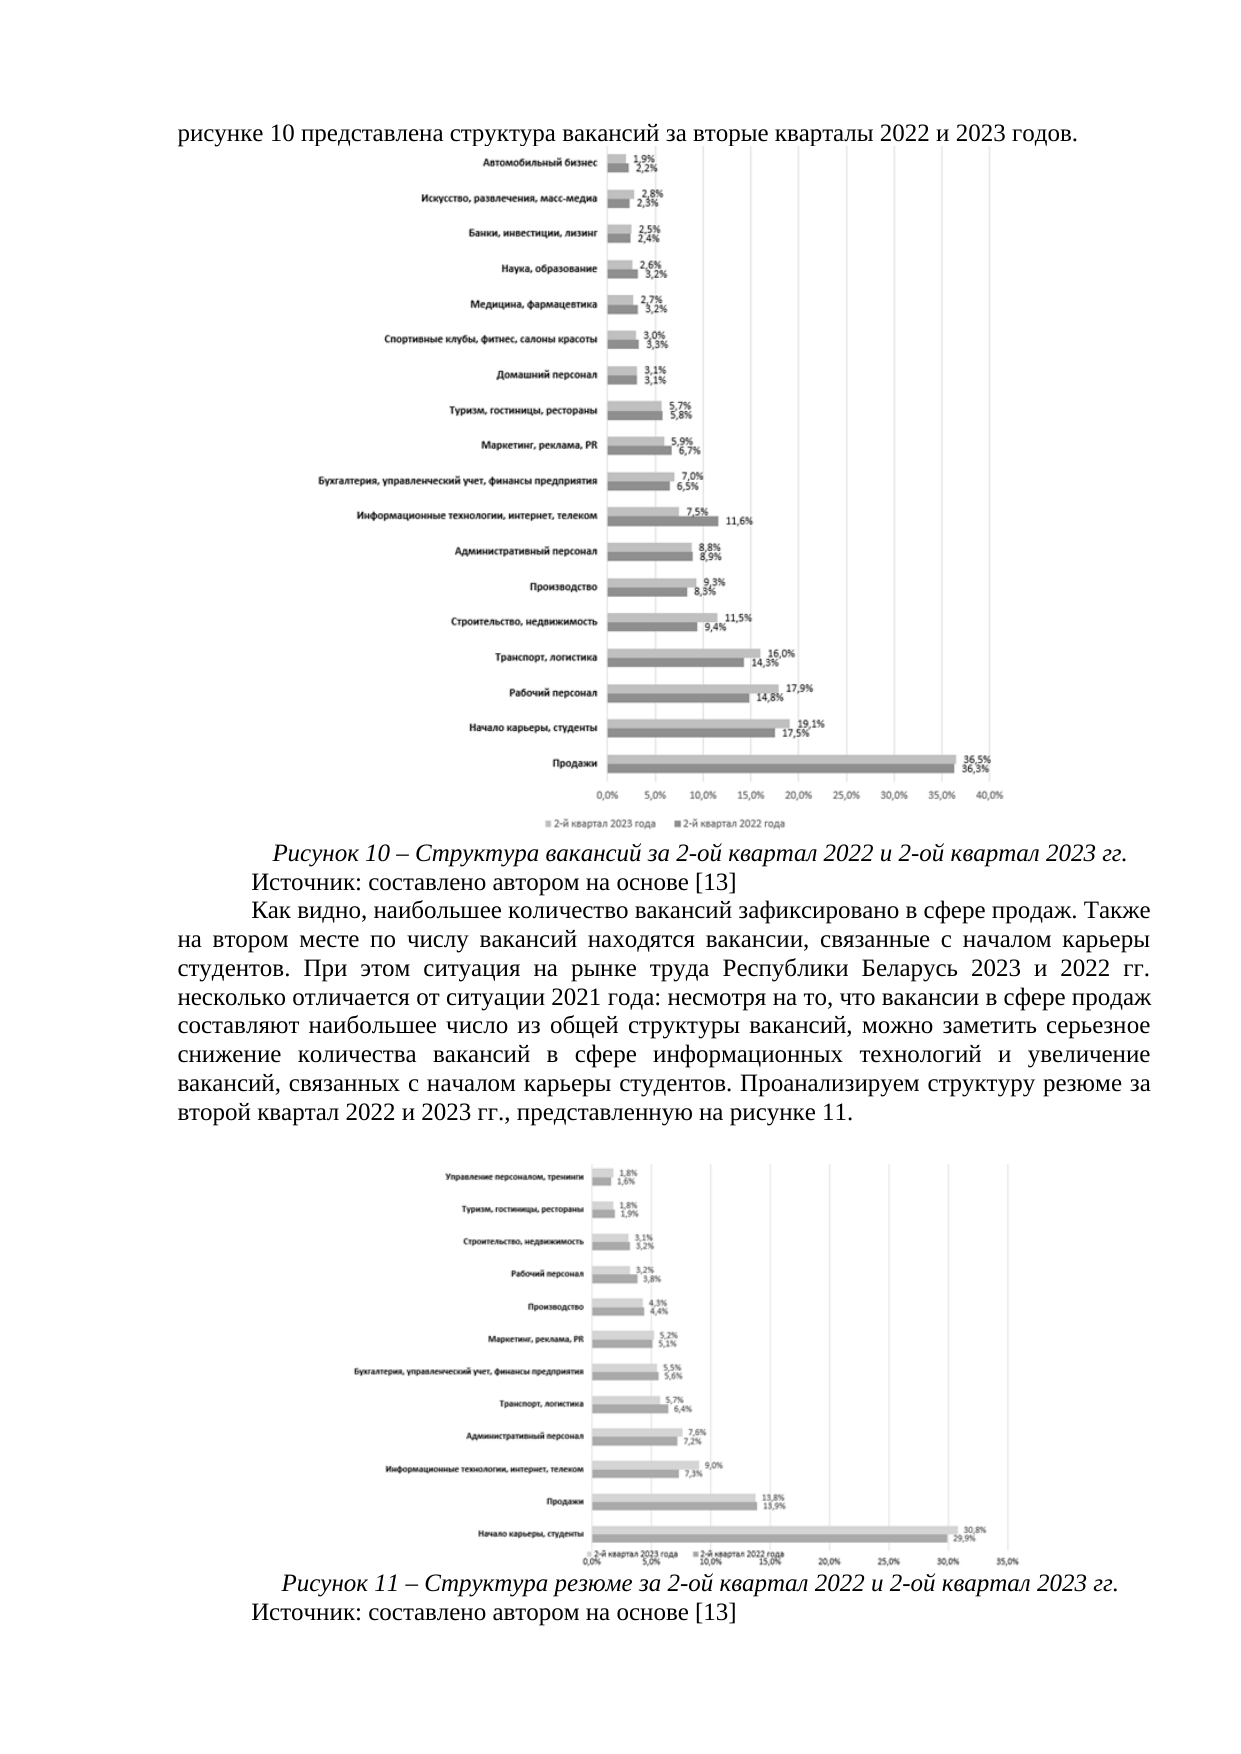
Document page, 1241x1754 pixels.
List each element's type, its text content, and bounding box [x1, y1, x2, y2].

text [177, 118, 1152, 147]
text Как видно, наибольшее количество вакансий зафиксировано в сфере продаж. Также на втором месте по числу вакансий находятся вакансии, связанные с началом карьеры студентов. При этом ситуация на рынке труда Республики Беларусь 2023 и 2022 гг. несколько отличается от ситуации 2021 года: несмотря на то, что вакансии в сфере продаж составляют наибольшее число из общей структуры вакансий, можно заметить серьезное снижение количества вакансий в сфере информационных технологий и увеличение вакансий, связанных с началом карьеры студентов. Проанализируем структуру резюме за второй квартал 2022 и 2023 гг., представленную на рисунке 11. [177, 896, 1152, 1126]
text Источник: составлено автором на основе [13] [177, 1597, 1152, 1626]
picture [345, 1164, 1022, 1569]
text Источник: составлено автором на основе [13] [177, 867, 1152, 896]
picture [306, 146, 1022, 839]
